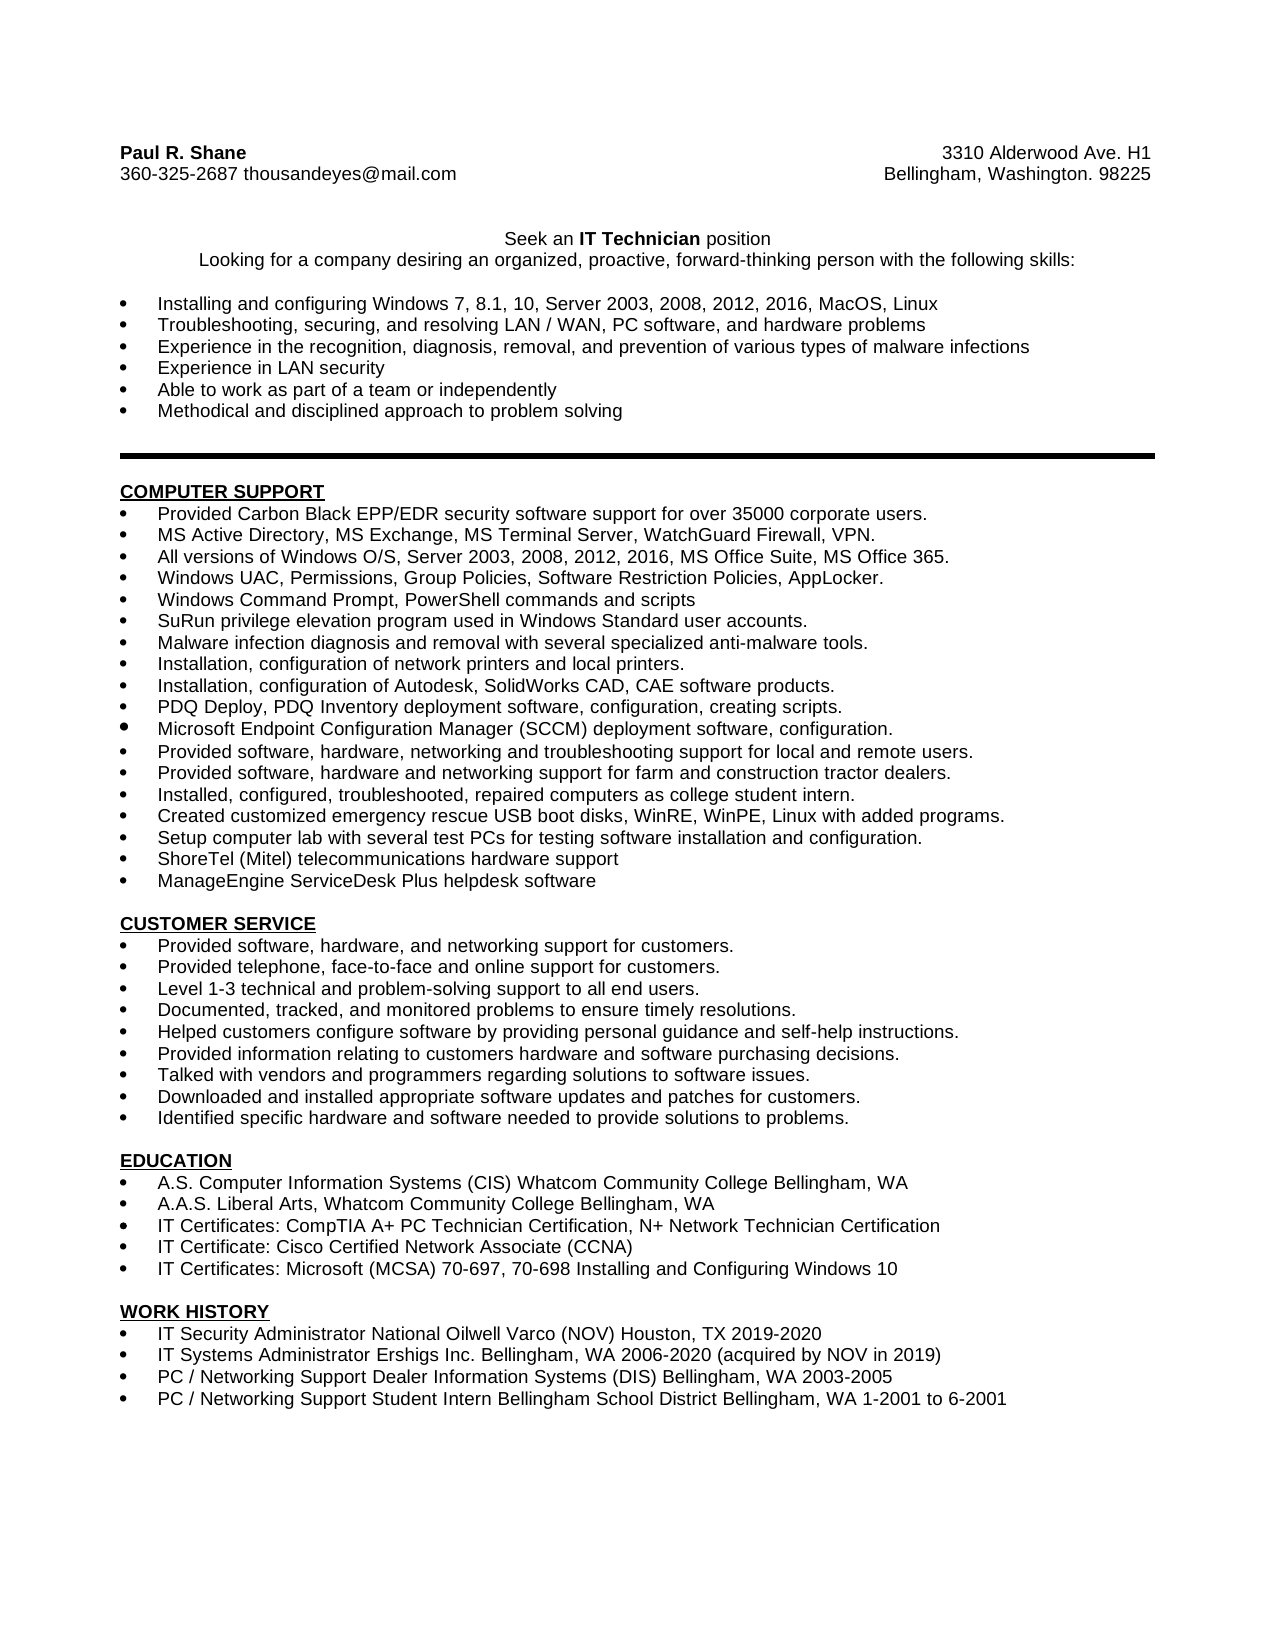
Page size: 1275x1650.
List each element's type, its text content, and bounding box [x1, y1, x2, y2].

list Talked with vendors and programmers regarding solutions to software issues. [120, 1064, 1155, 1086]
list PC / Networking Support Dealer Information Systems (DIS) Bellingham, WA 2003-2005 [120, 1366, 1155, 1387]
list Documented, tracked, and monitored problems to ensure timely resolutions. [120, 999, 1155, 1021]
list Installation, configuration of network printers and local printers. [120, 653, 1155, 675]
list ShoreTel (Mitel) telecommunications hardware support [120, 848, 1155, 870]
list A.S. Computer Information Systems (CIS) Whatcom Community College Bellingham, WA [120, 1172, 1155, 1193]
list Downloaded and installed appropriate software updates and patches for customers. [120, 1086, 1155, 1107]
list Windows Command Prompt, PowerShell commands and scripts [120, 589, 1155, 610]
list Troubleshooting, securing, and resolving LAN / WAN, PC software, and hardware problems [120, 314, 1155, 336]
list Experience in the recognition, diagnosis, removal, and prevention of various types of malware infections [120, 336, 1155, 357]
list Windows UAC, Permissions, Group Policies, Software Restriction Policies, AppLocker. [120, 567, 1155, 589]
list WORK HISTORY [120, 1301, 1155, 1323]
list IT Systems Administrator Ershigs Inc. Bellingham, WA 2006-2020 (acquired by NOV in 2019) [120, 1344, 1155, 1366]
list Malware infection diagnosis and removal with several specialized anti-malware tools. [120, 632, 1155, 653]
list IT Certificates: CompTIA A+ PC Technician Certification, N+ Network Technician Certification [120, 1215, 1155, 1236]
list ManageEngine ServiceDesk Plus helpdesk software [120, 870, 1155, 891]
list All versions of Windows O/S, Server 2003, 2008, 2012, 2016, MS Office Suite, MS Office 365. [120, 546, 1155, 567]
list Provided software, hardware, networking and troubleshooting support for local and remote users. [120, 741, 1155, 762]
list Methodical and disciplined approach to problem solving [120, 400, 1155, 422]
list A.A.S. Liberal Arts, Whatcom Community College Bellingham, WA [120, 1193, 1155, 1215]
list Installed, configured, troubleshooted, repaired computers as college student intern. [120, 784, 1155, 805]
list Provided software, hardware and networking support for farm and construction tractor dealers. [120, 762, 1155, 784]
list PDQ Deploy, PDQ Inventory deployment software, configuration, creating scripts. [120, 696, 1155, 718]
list Helped customers configure software by providing personal guidance and self-help instructions. [120, 1021, 1155, 1042]
list SuRun privilege elevation program used in Windows Standard user accounts. [120, 610, 1155, 632]
list Provided Carbon Black EPP/EDR security software support for over 35000 corporate users. [120, 502, 1155, 524]
list Installing and configuring Windows 7, 8.1, 10, Server 2003, 2008, 2012, 2016, MacOS, Linux [120, 292, 1155, 314]
list MS Active Directory, MS Exchange, MS Terminal Server, WatchGuard Firewall, VPN. [120, 524, 1155, 546]
list Provided software, hardware, and networking support for customers. [120, 934, 1155, 956]
text Paul R. Shane 3310 Alderwood Ave. H1 [120, 142, 1155, 163]
text COMPUTER SUPPORT [120, 481, 1155, 502]
list Level 1-3 technical and problem-solving support to all end users. [120, 978, 1155, 999]
list Microsoft Endpoint Configuration Manager (SCCM) deployment software, configuration. [120, 718, 1155, 741]
text Looking for a company desiring an organized, proactive, forward-thinking person with the following skills: [120, 249, 1155, 271]
list Identified specific hardware and software needed to provide solutions to problems. [120, 1107, 1155, 1129]
list Provided information relating to customers hardware and software purchasing decisions. [120, 1042, 1155, 1064]
list Created customized emergency rescue USB boot disks, WinRE, WinPE, Linux with added programs. [120, 805, 1155, 827]
list IT Certificate: Cisco Certified Network Associate (CCNA) [120, 1236, 1155, 1258]
list EDUCATION [120, 1150, 1155, 1172]
list PC / Networking Support Student Intern Bellingham School District Bellingham, WA 1-2001 to 6-2001 [120, 1387, 1155, 1409]
list IT Certificates: Microsoft (MCSA) 70-697, 70-698 Installing and Configuring Windows 10 [120, 1258, 1155, 1279]
list Setup computer lab with several test PCs for testing software installation and configuration. [120, 827, 1155, 848]
list Installation, configuration of Autodesk, SolidWorks CAD, CAE software products. [120, 675, 1155, 696]
list Able to work as part of a team or independently [120, 379, 1155, 400]
list Experience in LAN security [120, 357, 1155, 379]
list Provided telephone, face-to-face and online support for customers. [120, 956, 1155, 978]
text 360-325-2687 thousandeyes@mail.com Bellingham, Washington. 98225 [120, 163, 1155, 185]
list IT Security Administrator National Oilwell Varco (NOV) Houston, TX 2019-2020 [120, 1323, 1155, 1344]
list CUSTOMER SERVICE [120, 913, 1155, 934]
text Seek an IT Technician position [120, 228, 1155, 249]
